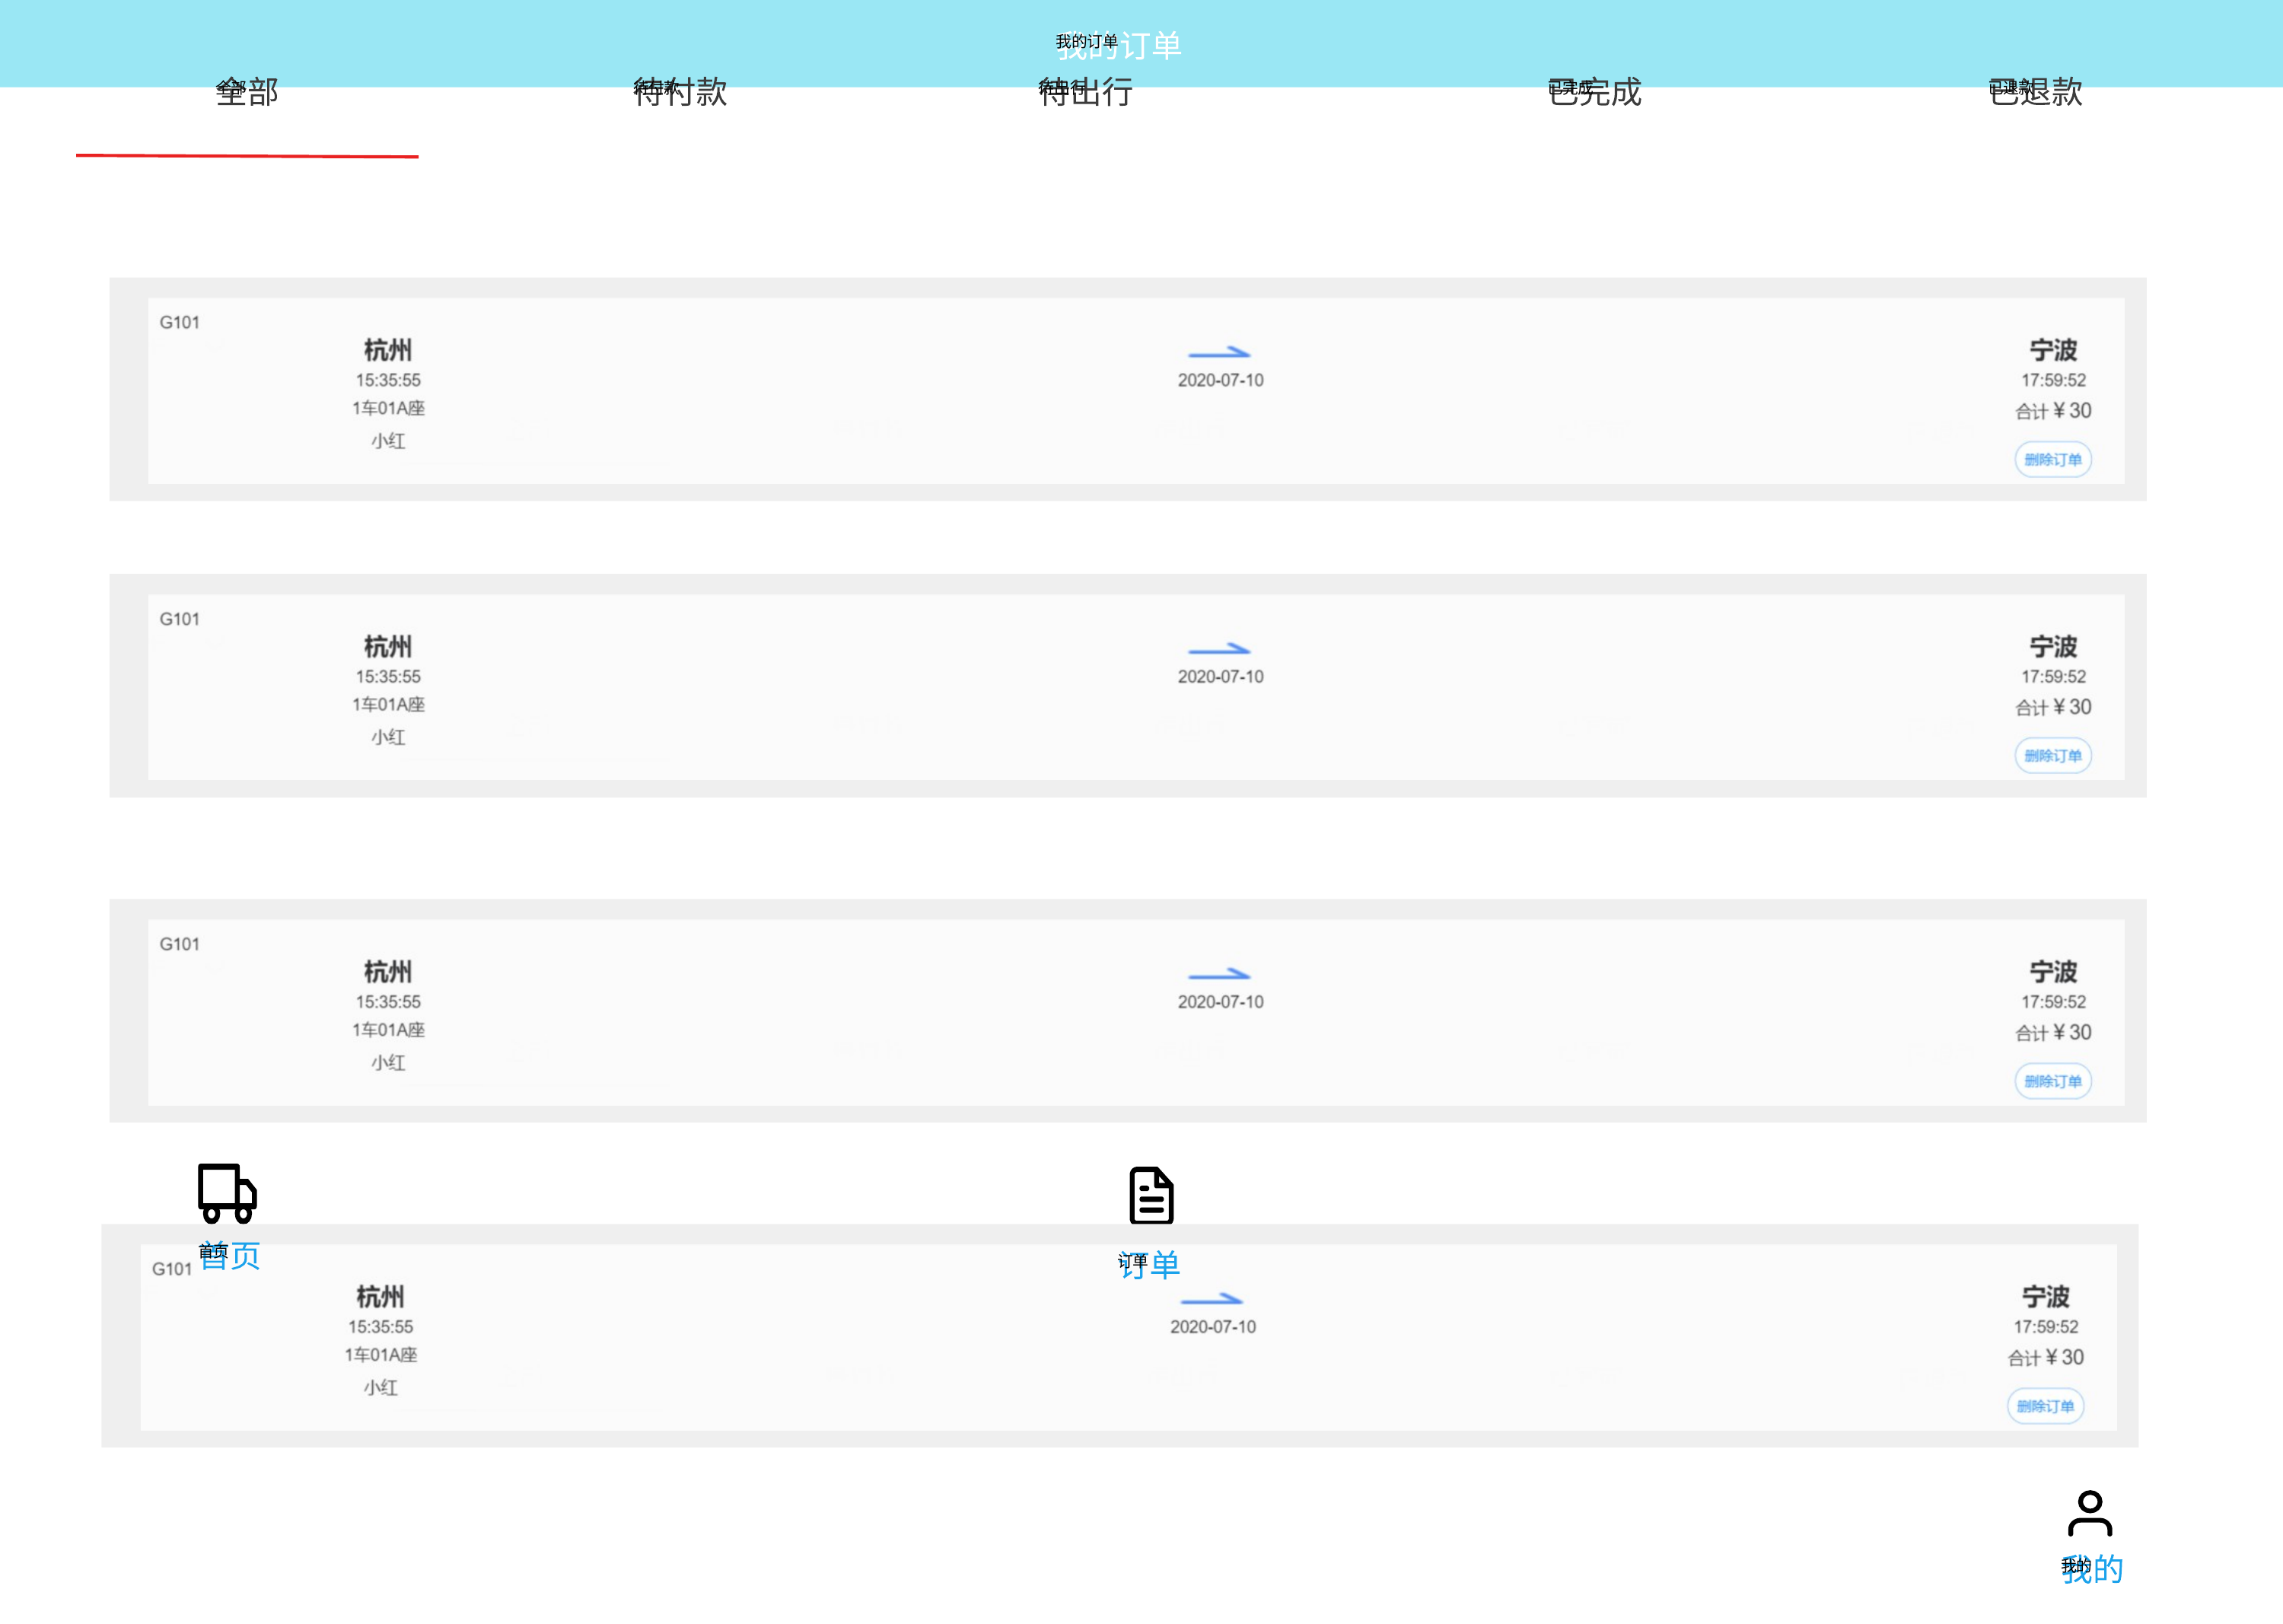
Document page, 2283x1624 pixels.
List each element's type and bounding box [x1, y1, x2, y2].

picture [148, 919, 2125, 1106]
picture [148, 594, 2125, 780]
picture [148, 298, 2125, 484]
picture [141, 1244, 2117, 1431]
